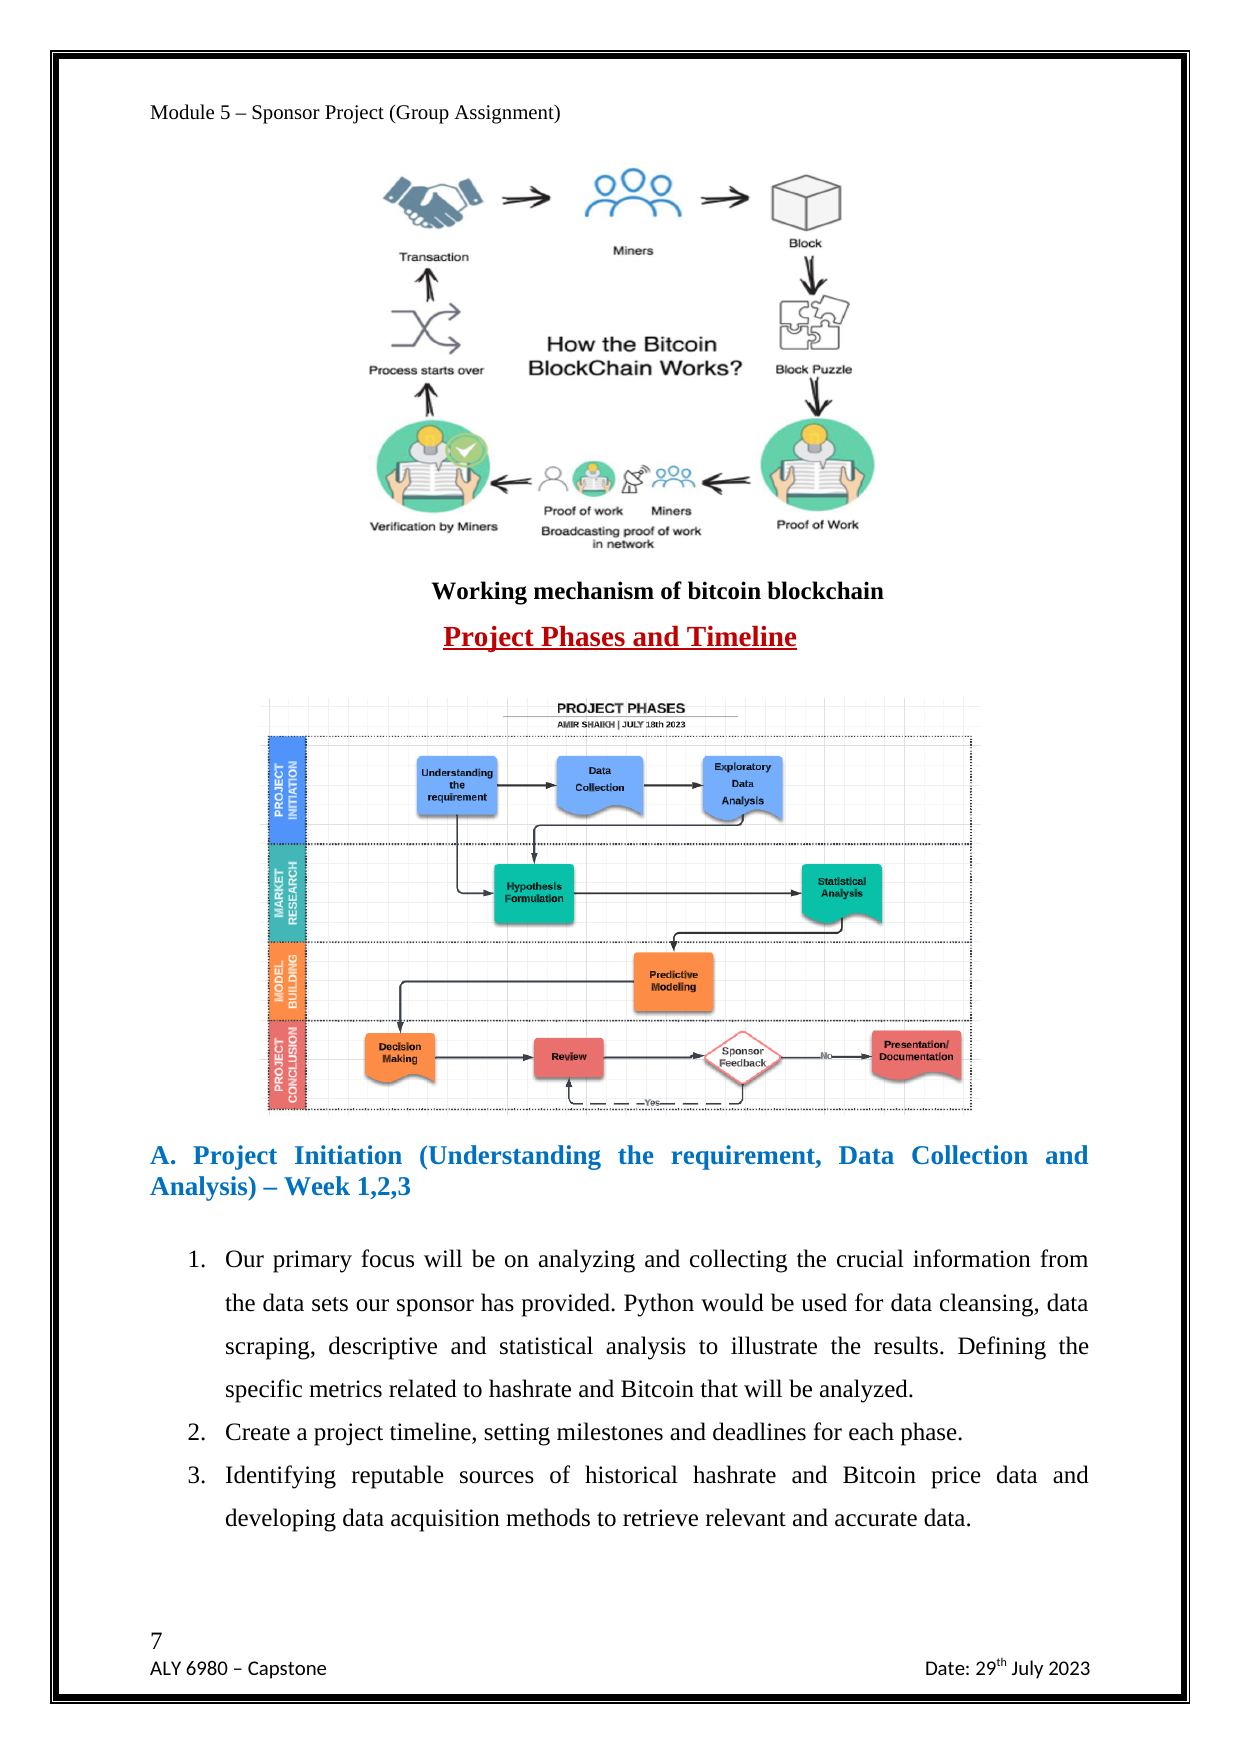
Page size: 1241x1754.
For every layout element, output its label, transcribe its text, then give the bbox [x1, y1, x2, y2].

list Identifying reputable sources of historical hashrate and Bitcoin price data and developing data acquisition methods to retrieve relevant and accurate data. [187, 1460, 1090, 1532]
picture [259, 698, 981, 1115]
text Working mechanism of bitcoin blockchain [150, 576, 1090, 605]
picture [337, 150, 904, 562]
subtitle A. Project Initiation (Understanding the requirement, Data Collection and Analysis) – Week 1,2,3 [150, 1139, 1090, 1201]
list Our primary focus will be on analyzing and collecting the crucial information from the data sets our sponsor has provided. Python would be used for data cleansing, data scraping, descriptive and statistical analysis to illustrate the results. Defining the specific metrics related to hashrate and Bitcoin that will be analyzed. [187, 1244, 1090, 1403]
text Project Phases and Timeline [150, 619, 1090, 653]
list Create a project timeline, setting milestones and deadlines for each phase. [187, 1417, 1090, 1446]
